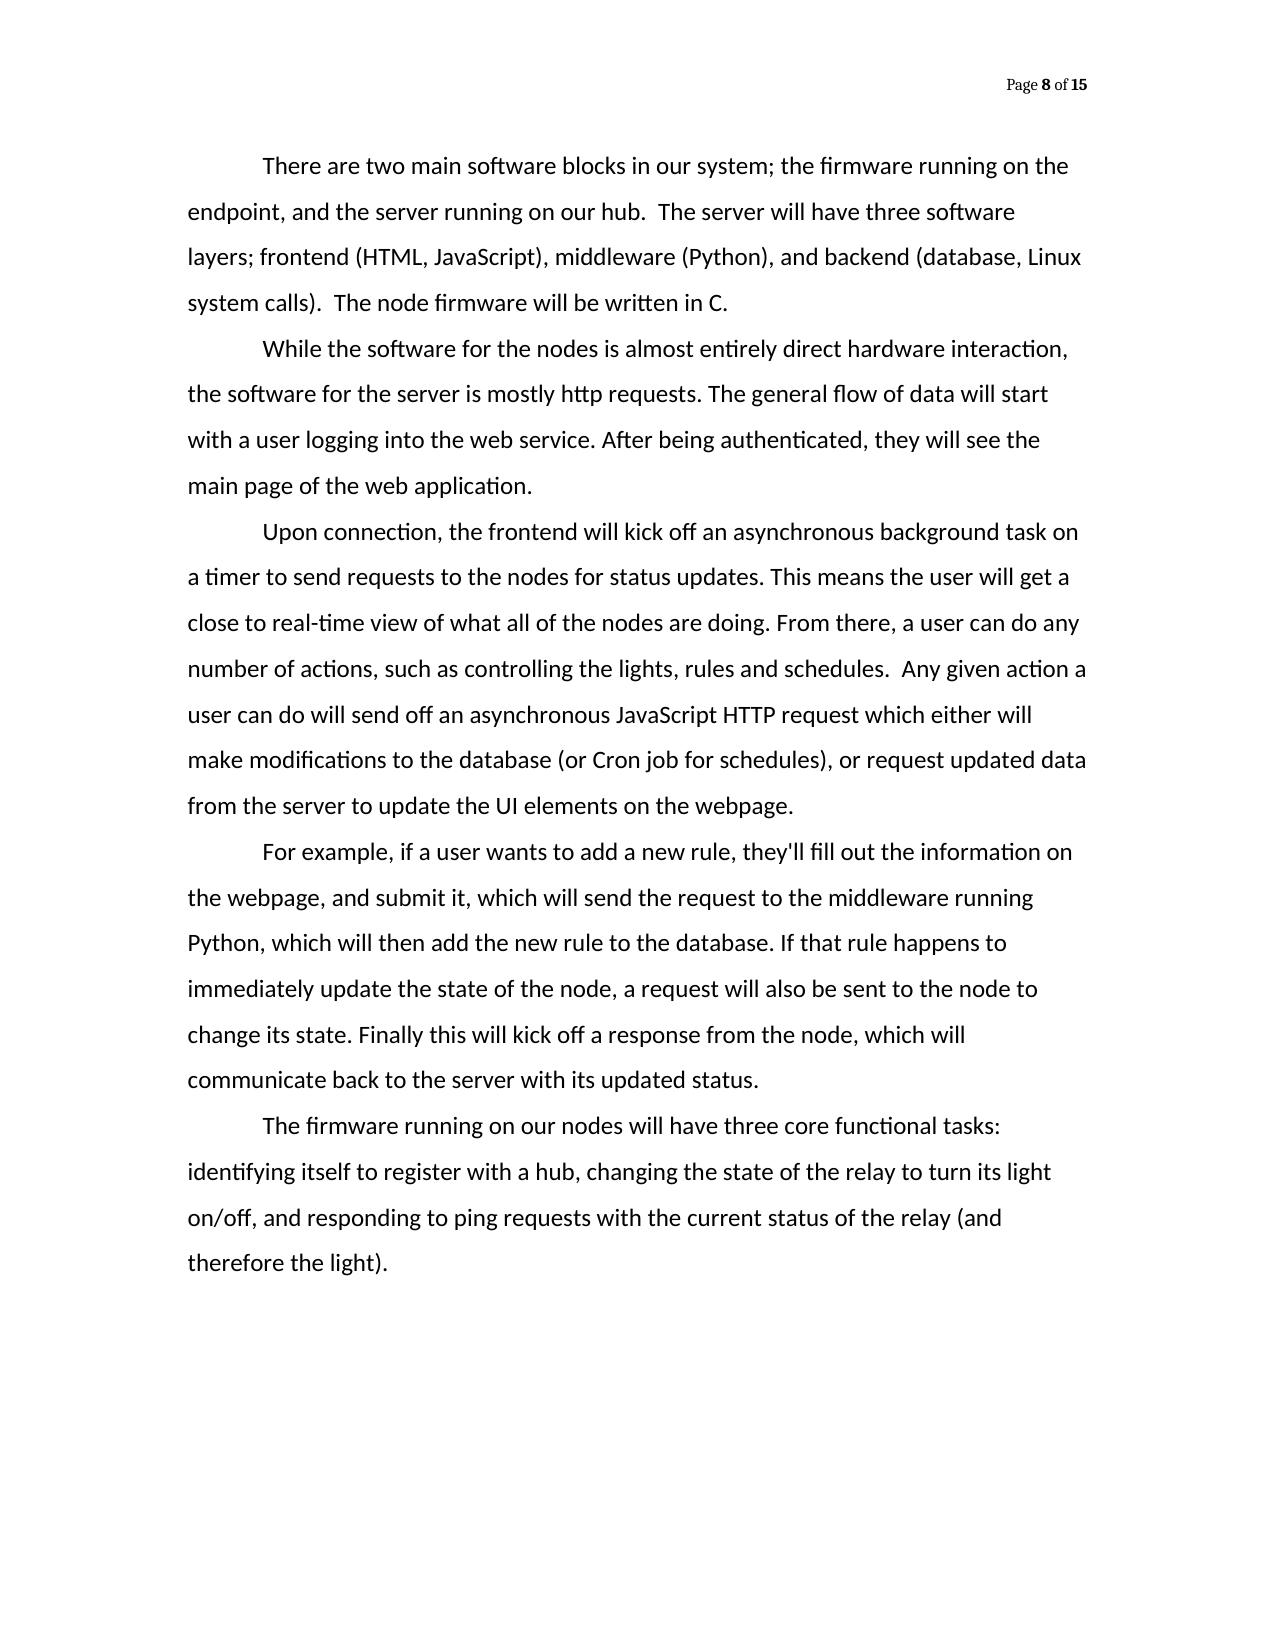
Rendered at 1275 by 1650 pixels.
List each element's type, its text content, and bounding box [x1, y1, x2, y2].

text For example, if a user wants to add a new rule, they'll fill out the information on the webpage, and submit it, which will send the request to the middleware running Python, which will then add the new rule to the database. If that rule happens to immediately update the state of the node, a request will also be sent to the node to change its state. Finally this will kick off a response from the node, which will communicate back to the server with its updated status. [187, 150, 1087, 409]
text The firmware running on our nodes will have three core functional tasks: identifying itself to register with a hub, changing the state of the relay to turn its light on/off, and responding to ping requests with the current status of the relay (and therefore the light). [187, 424, 1087, 592]
